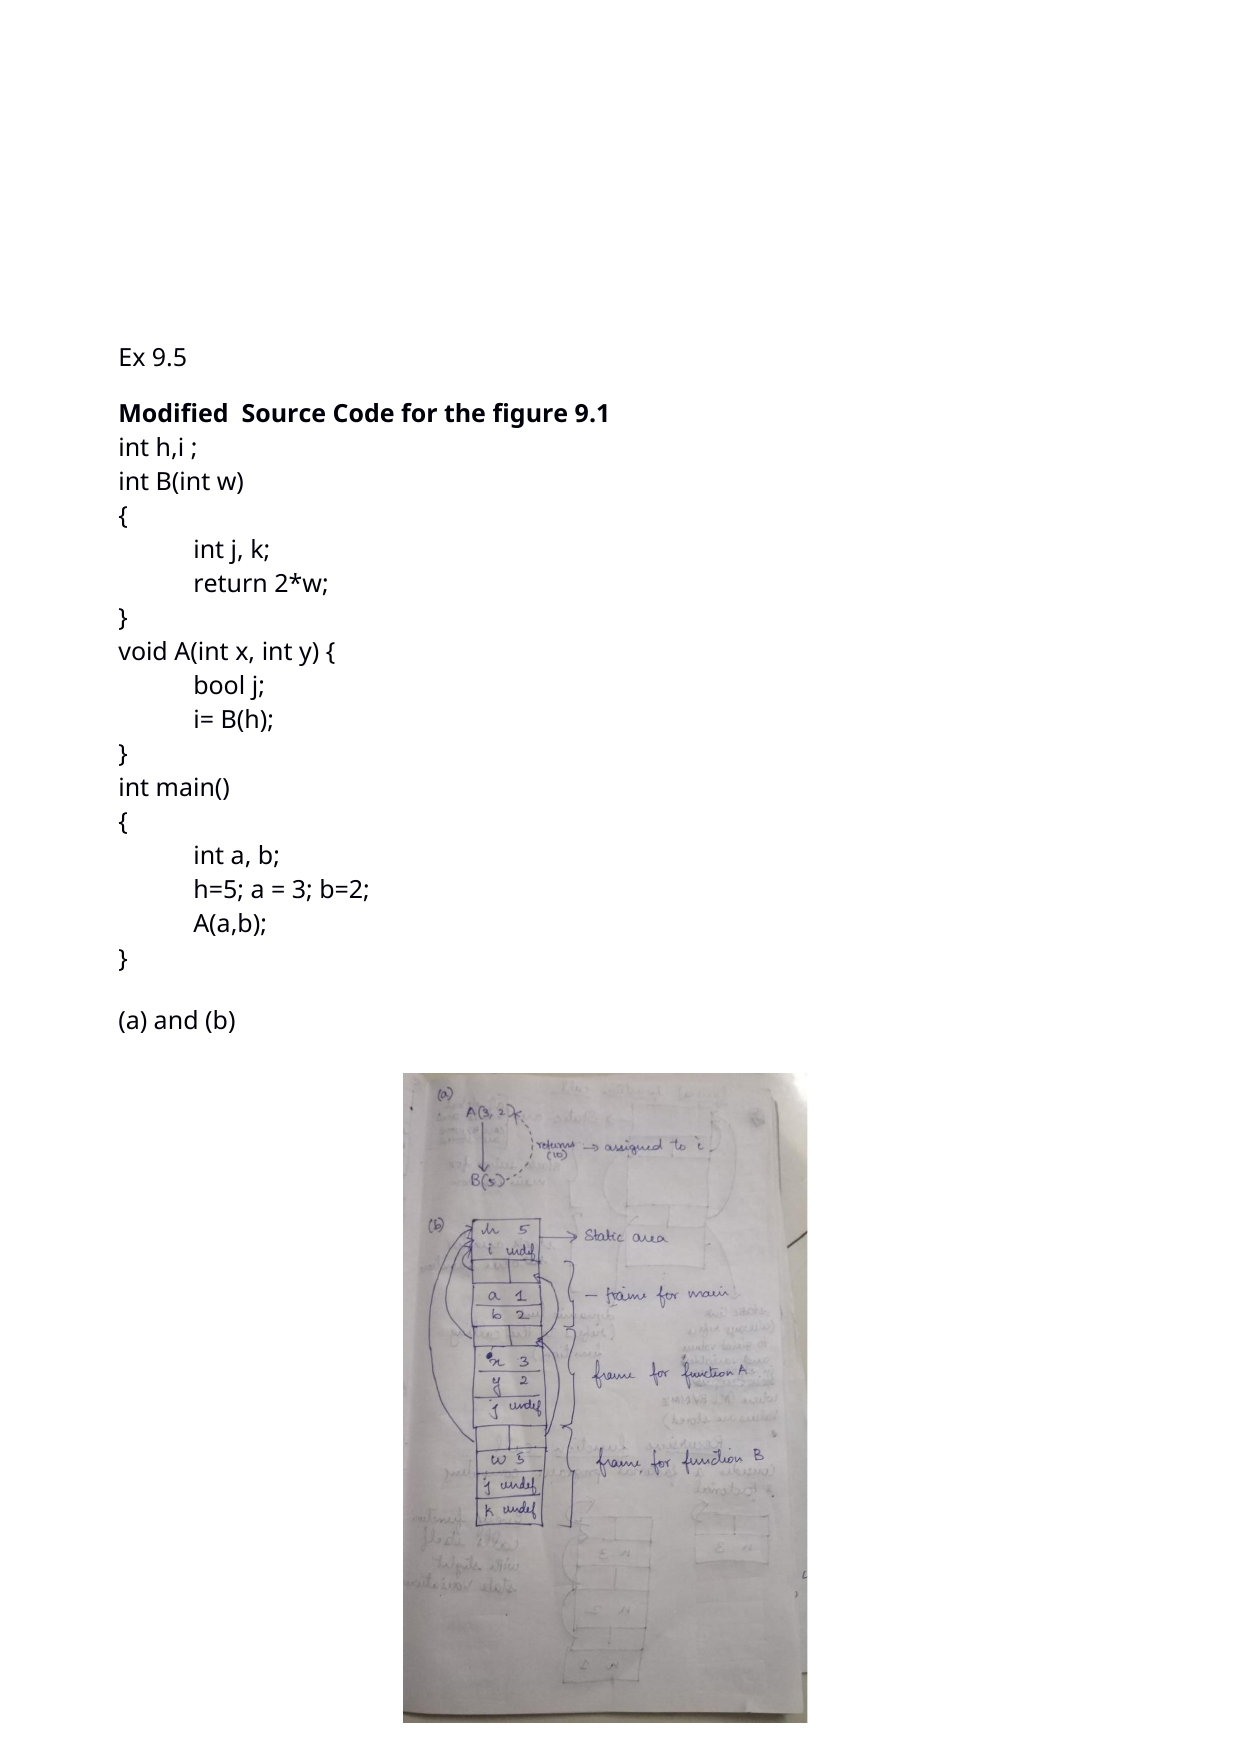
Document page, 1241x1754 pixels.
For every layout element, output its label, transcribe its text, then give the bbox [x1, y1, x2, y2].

text } [118, 599, 1122, 634]
text h=5; a = 3; b=2; [193, 872, 1122, 906]
text } [118, 940, 1122, 974]
text Ex 9.5 [118, 340, 1122, 374]
text int h,i ; [118, 429, 1122, 463]
text int a, b; [193, 838, 1122, 872]
text i= B(h); [193, 702, 1122, 736]
text void A(int x, int y) { [118, 634, 1122, 668]
text { [118, 497, 1122, 531]
text return 2*w; [193, 566, 1122, 599]
text int j, k; [193, 531, 1122, 566]
text (a) and (b) [118, 1003, 1122, 1037]
text bool j; [193, 668, 1122, 702]
text } [118, 736, 1122, 770]
text int main() [118, 770, 1122, 804]
text int B(int w) [118, 463, 1122, 497]
text { [118, 804, 1122, 838]
text Modified Source Code for the figure 9.1 [118, 395, 1122, 429]
text A(a,b); [193, 906, 1122, 940]
picture [403, 1073, 808, 1723]
